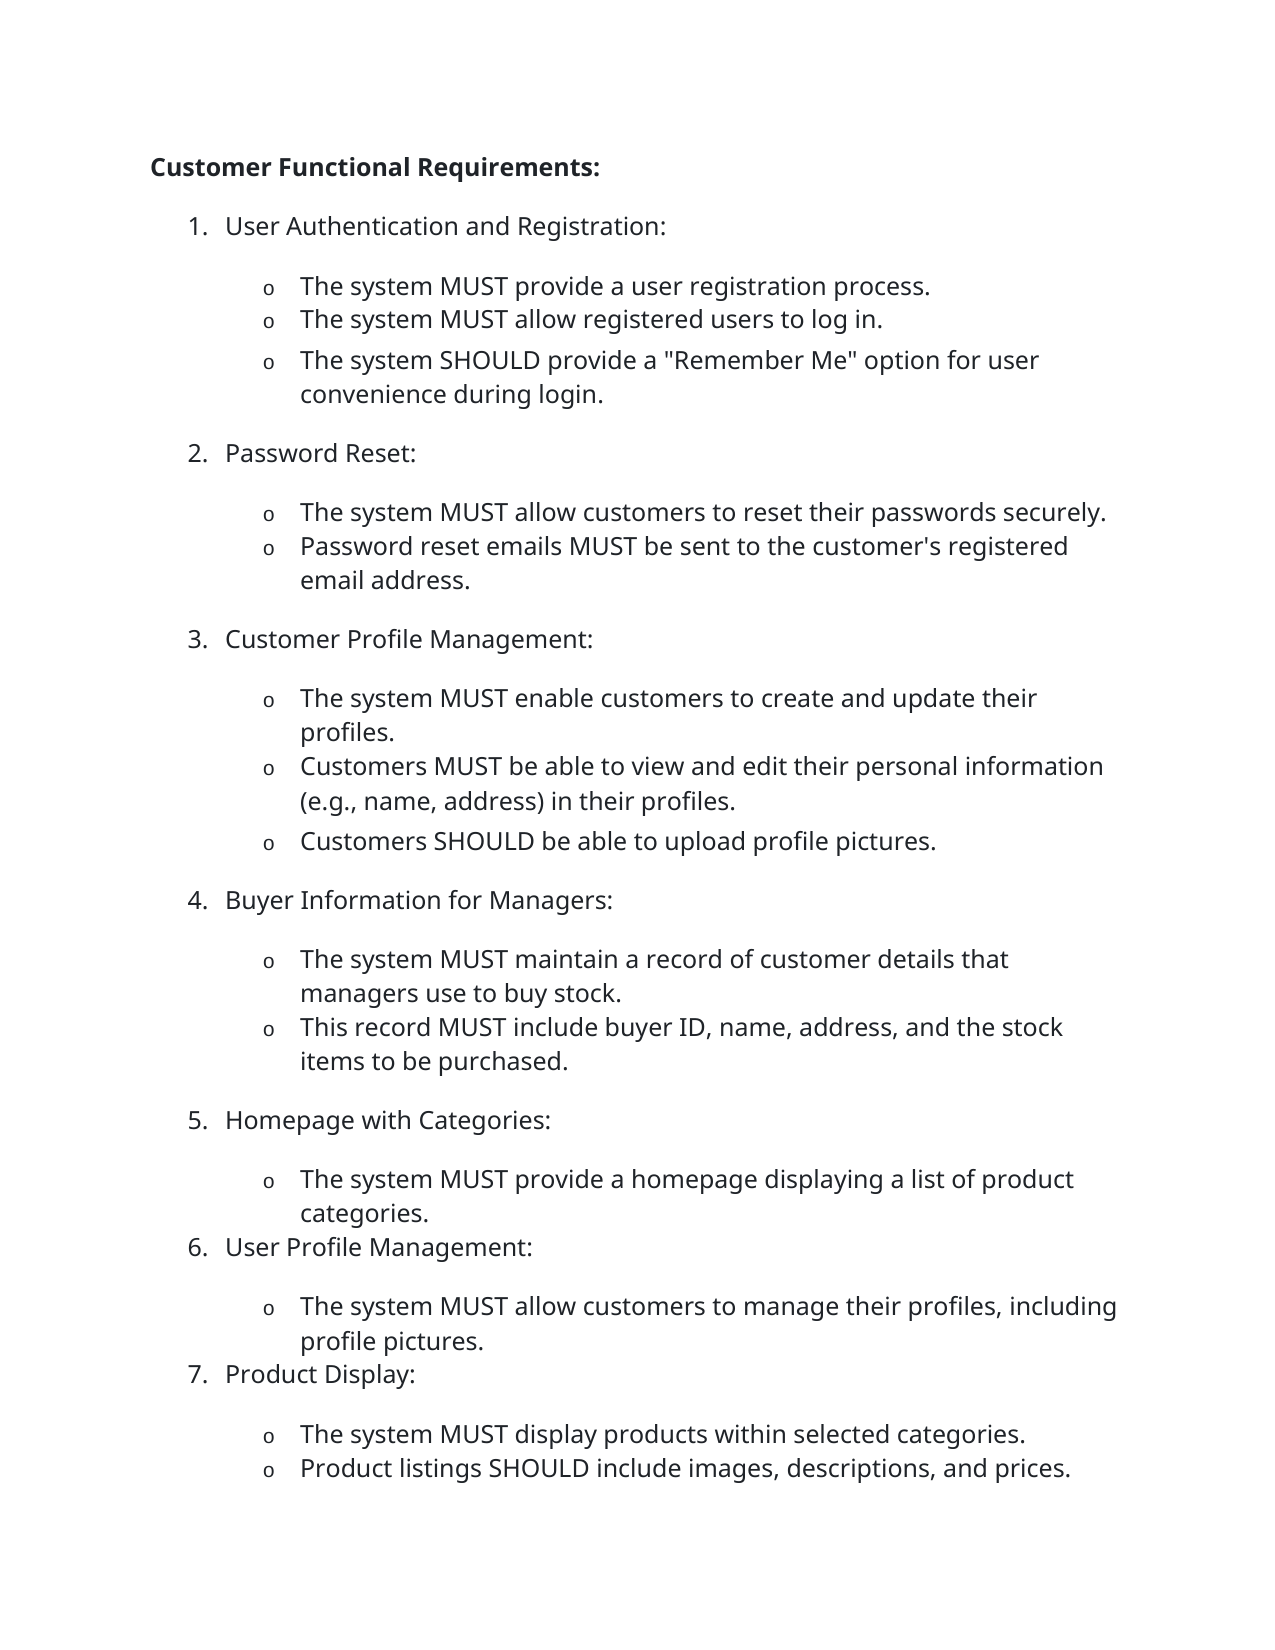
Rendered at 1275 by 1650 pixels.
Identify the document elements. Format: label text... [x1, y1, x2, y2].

list The system MUST allow customers to manage their profiles, including profile pictures. [262, 1289, 1125, 1357]
list This record MUST include buyer ID, name, address, and the stock items to be purchased. [262, 1010, 1125, 1078]
list Product listings SHOULD include images, descriptions, and prices. [262, 1450, 1125, 1484]
list The system MUST enable customers to create and update their profiles. [262, 681, 1125, 749]
list The system MUST display products within selected categories. [262, 1416, 1125, 1450]
list Product Display: [187, 1357, 1125, 1391]
text Customer Functional Requirements: [150, 150, 1125, 184]
list The system MUST maintain a record of customer details that managers use to buy stock. [262, 942, 1125, 1010]
list Password reset emails MUST be sent to the customer's registered email address. [262, 529, 1125, 597]
list Buyer Information for Managers: [187, 882, 1125, 917]
list Customers MUST be able to view and edit their personal information (e.g., name, address) in their profiles. [262, 749, 1125, 817]
list Customers SHOULD be able to upload profile pictures. [262, 823, 1125, 857]
list The system MUST provide a user registration process. [262, 268, 1125, 302]
list The system MUST allow customers to reset their passwords securely. [262, 495, 1125, 529]
list Homepage with Categories: [187, 1103, 1125, 1137]
list Password Reset: [187, 436, 1125, 470]
list User Profile Management: [187, 1230, 1125, 1264]
list The system MUST provide a homepage displaying a list of product categories. [262, 1162, 1125, 1230]
list Customer Profile Management: [187, 622, 1125, 656]
list The system MUST allow registered users to log in. [262, 302, 1125, 336]
list User Authentication and Registration: [187, 209, 1125, 243]
list The system SHOULD provide a "Remember Me" option for user convenience during login. [262, 342, 1125, 411]
